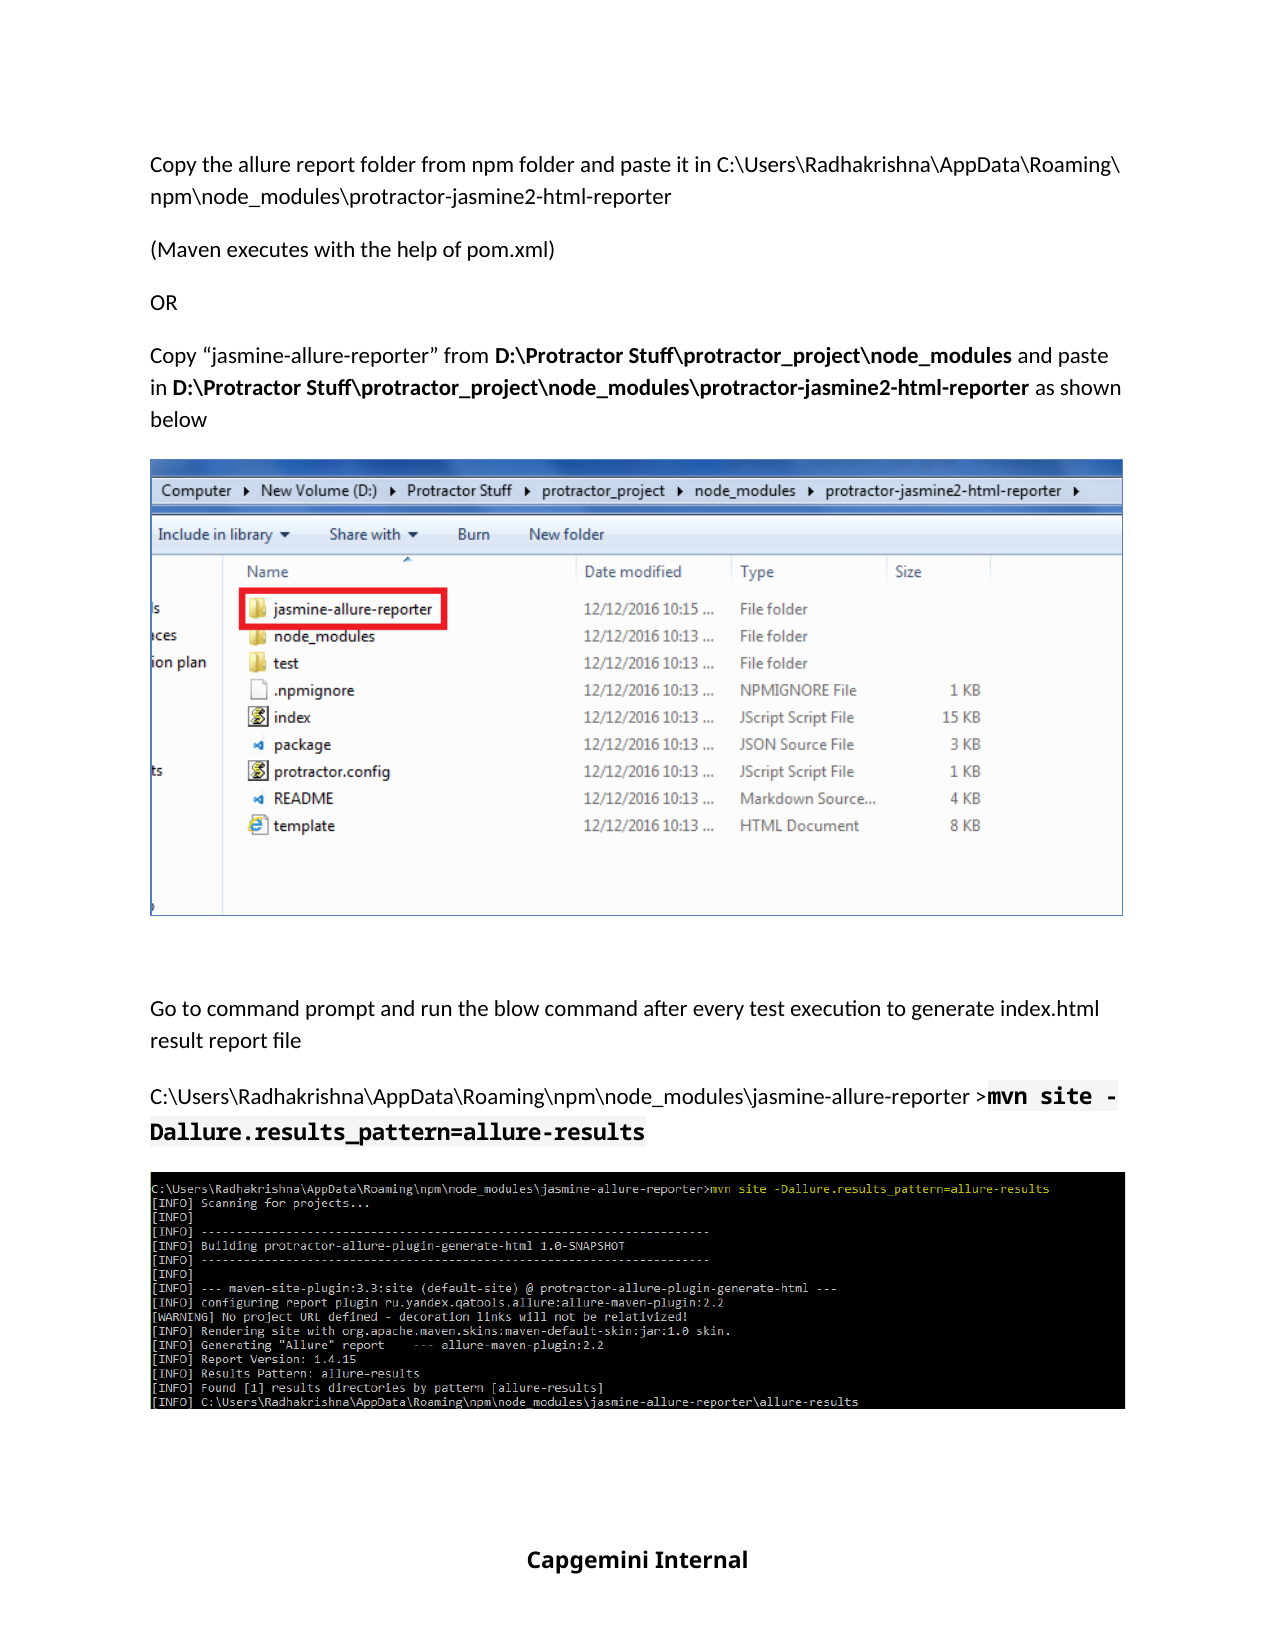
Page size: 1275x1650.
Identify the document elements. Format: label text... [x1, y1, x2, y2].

text C:\Users\Radhakrishna\AppData\Roaming\npm\node_modules\jasmine-allure-reporter >mvn site -Dallure.results_pattern=allure-results [150, 1080, 1125, 1147]
text Copy the allure report folder from npm folder and paste it in C:\Users\Radhakrishna\AppData\Roaming\npm\node_modules\protractor-jasmine2-html-reporter [150, 150, 1125, 210]
picture [152, 460, 1122, 915]
picture [150, 1172, 1125, 1409]
text OR [150, 288, 1125, 316]
text Go to command prompt and run the blow command after every test execution to generate index.html result report file [150, 994, 1125, 1055]
text Copy “jasmine-allure-reporter” from D:\Protractor Stuff\protractor_project\node_modules and paste in D:\Protractor Stuff\protractor_project\node_modules\protractor-jasmine2-html-reporter as shown below [150, 341, 1125, 434]
text (Maven executes with the help of pom.xml) [150, 235, 1125, 263]
